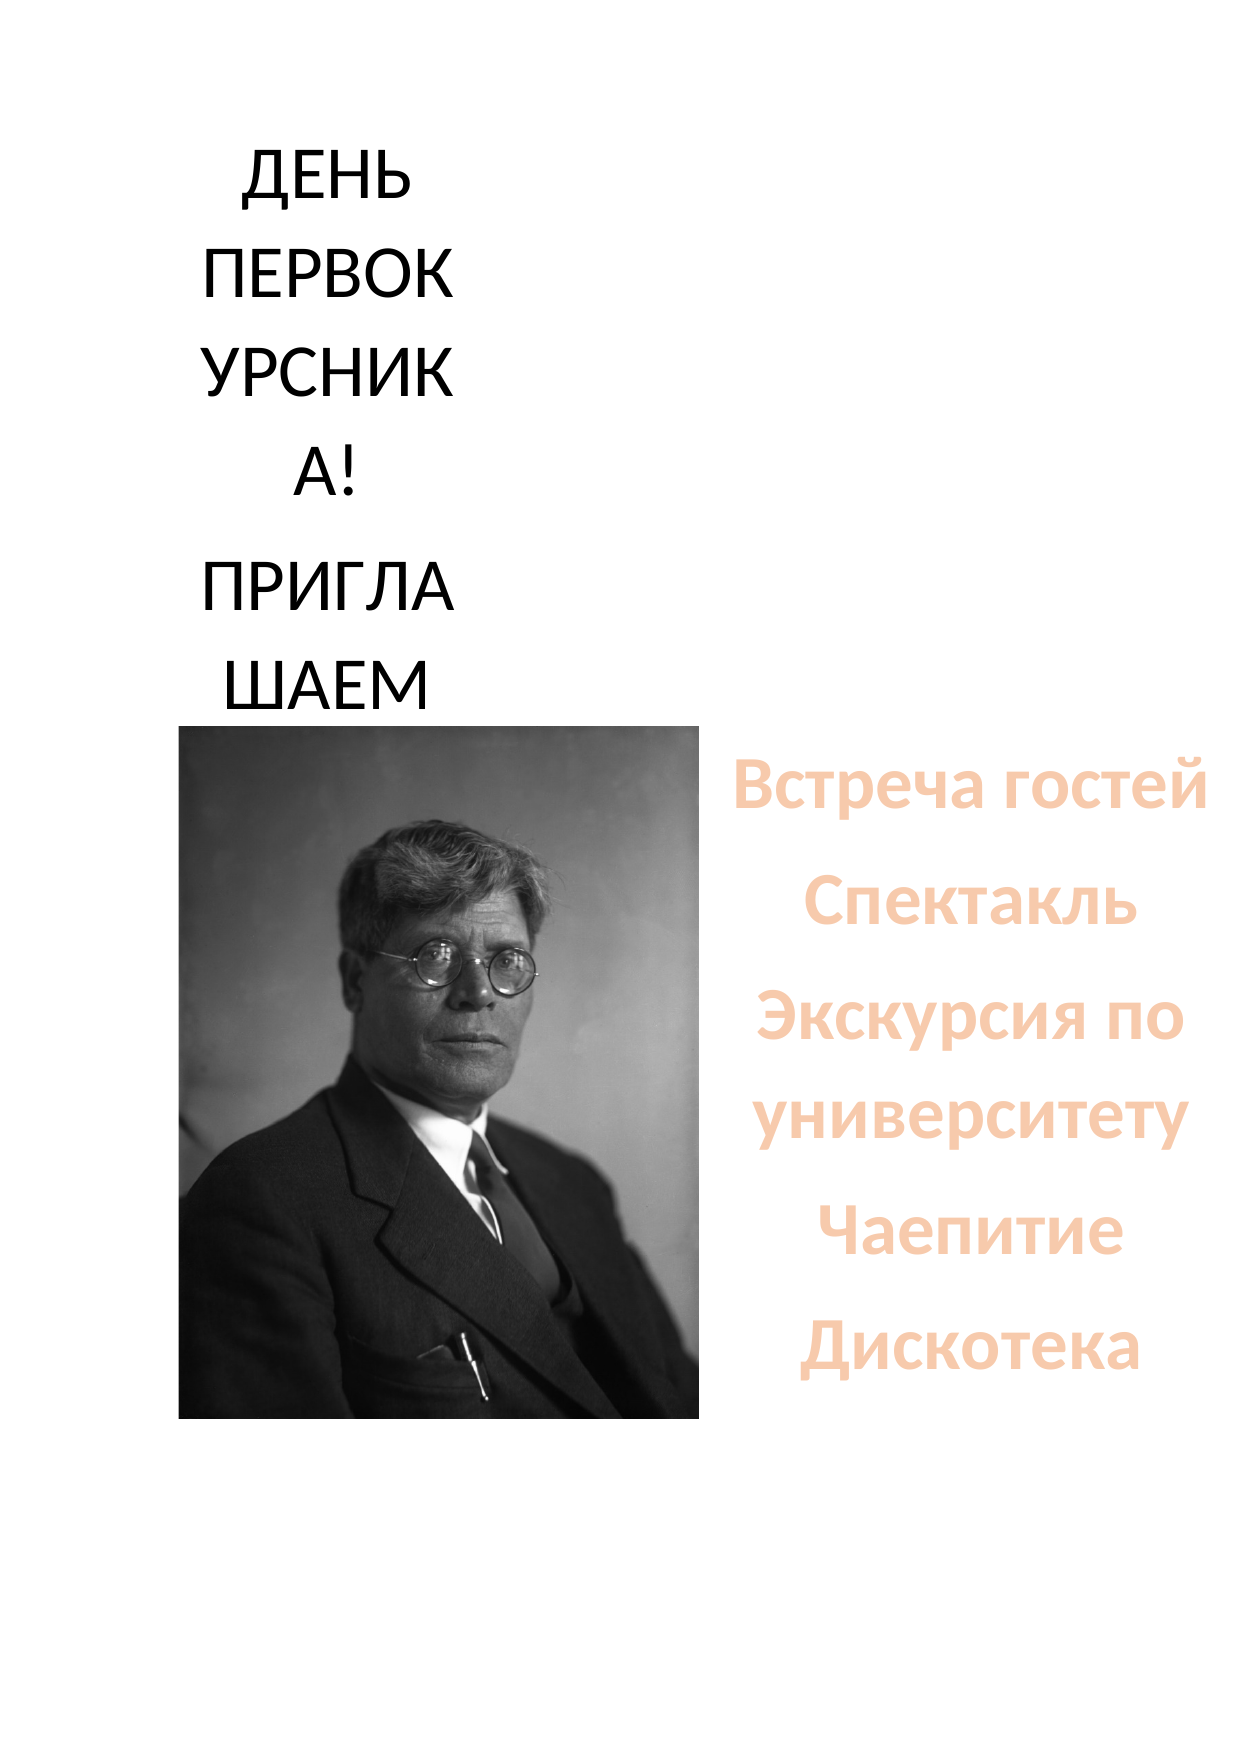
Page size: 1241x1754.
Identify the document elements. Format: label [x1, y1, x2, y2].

picture [177, 726, 699, 1417]
